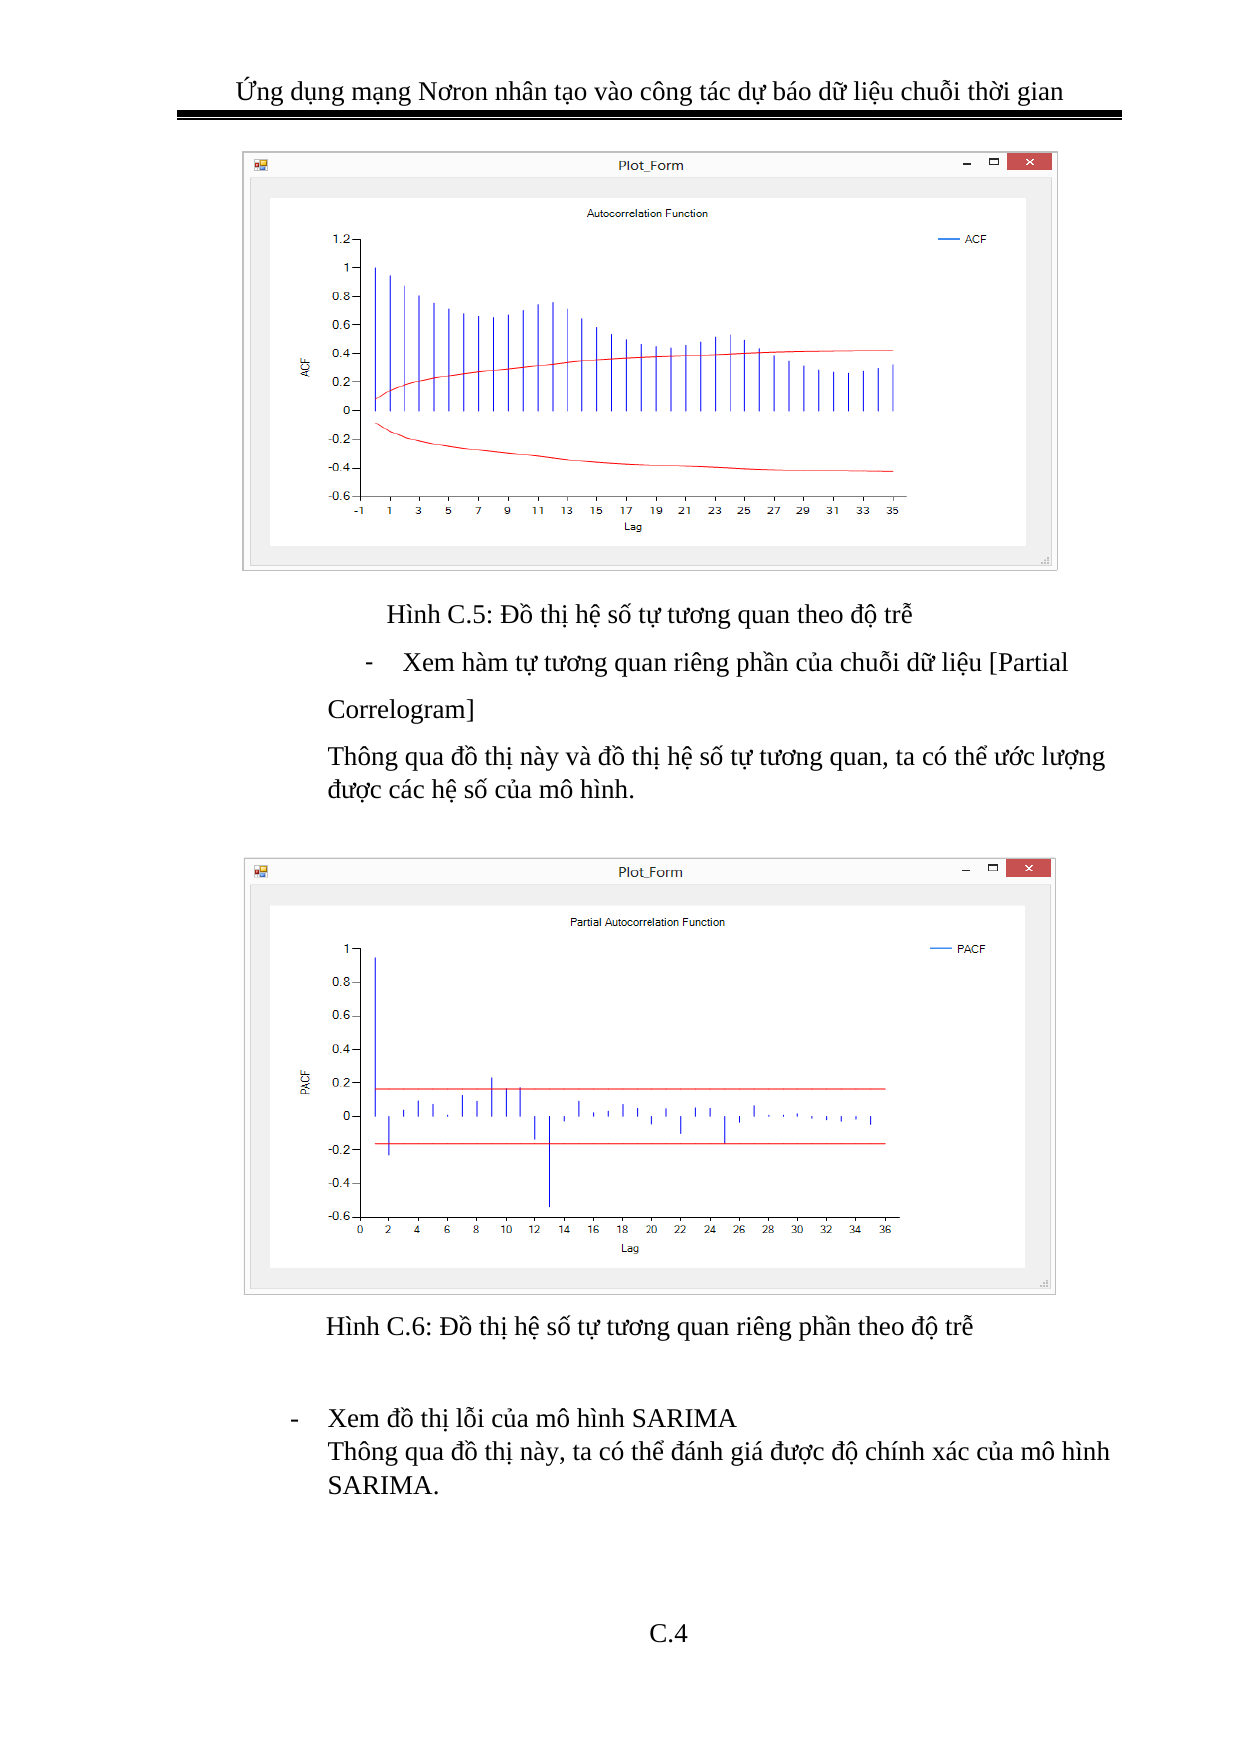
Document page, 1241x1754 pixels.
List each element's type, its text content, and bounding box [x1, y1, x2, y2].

text Hình C.5: [177, 598, 1122, 629]
picture [243, 152, 1057, 570]
text Hình C.6: [177, 1310, 1122, 1341]
picture [245, 859, 1055, 1294]
